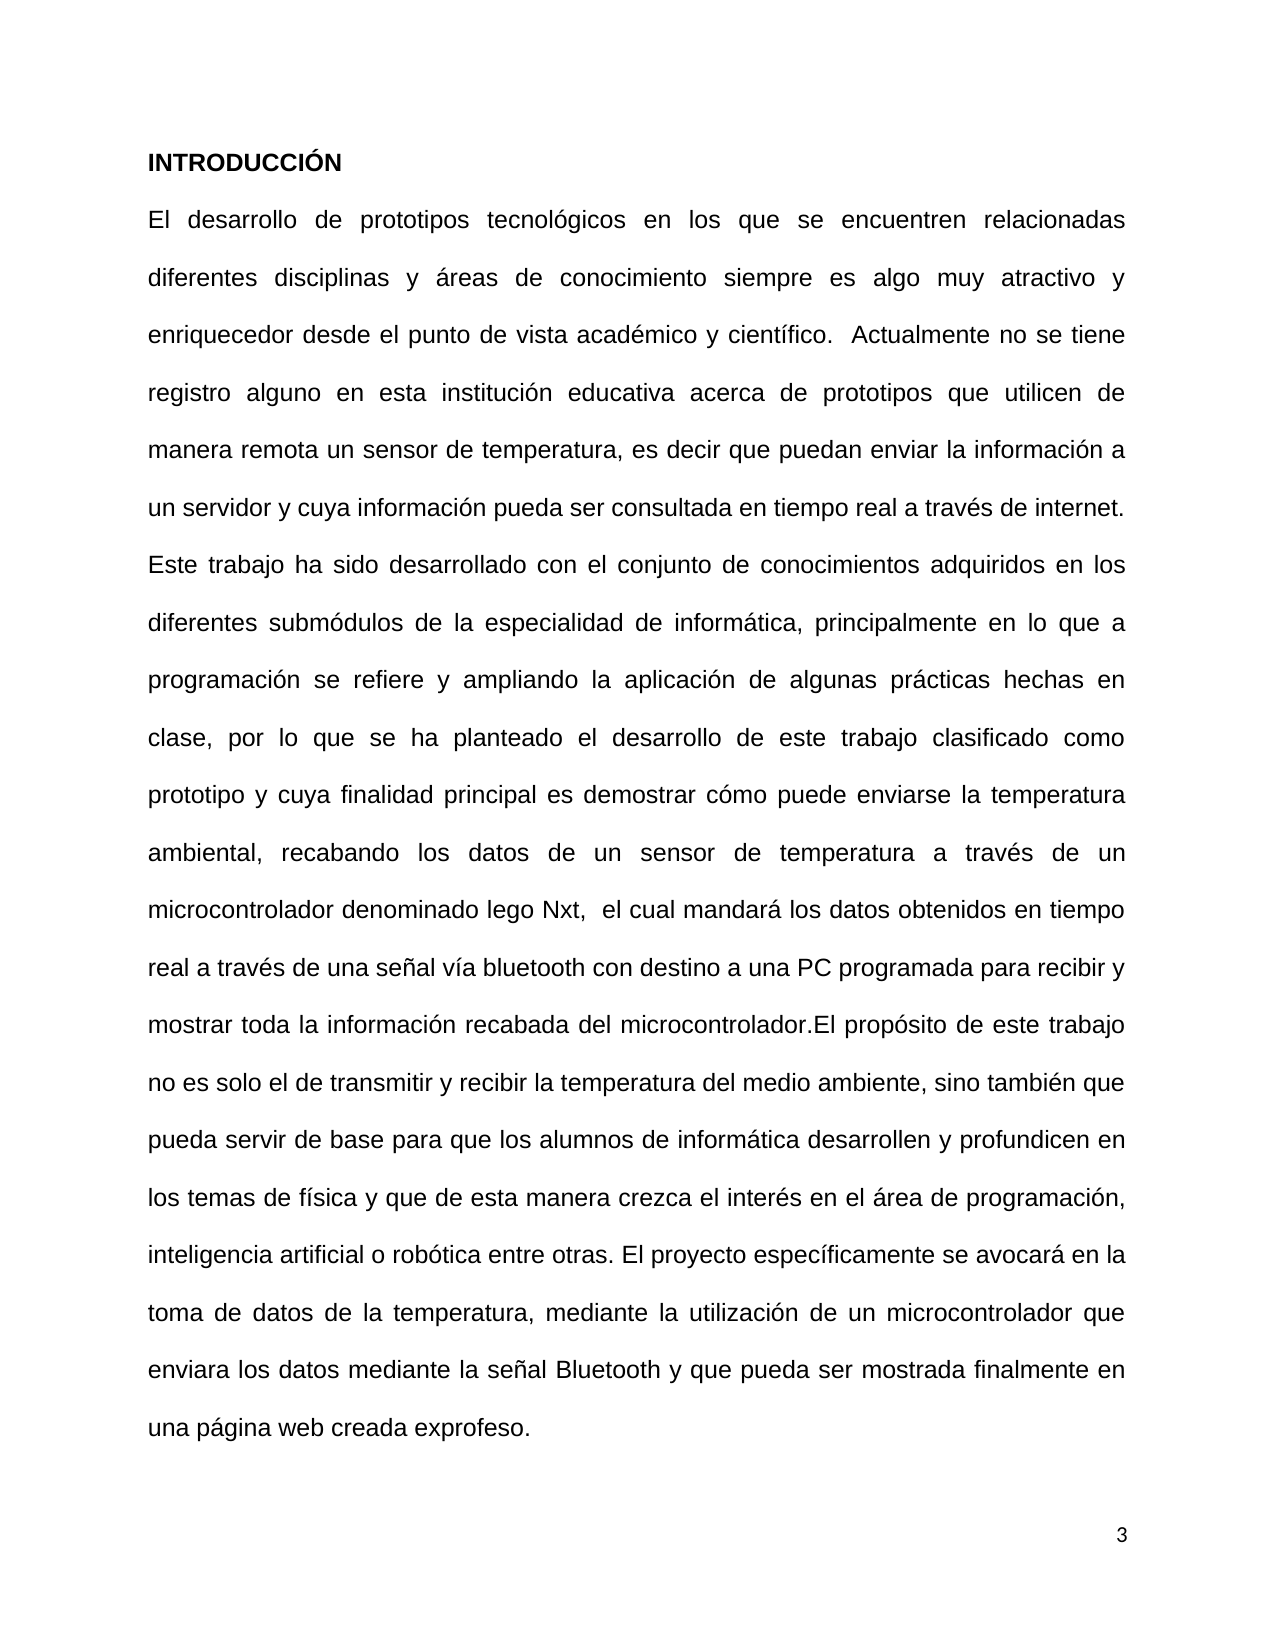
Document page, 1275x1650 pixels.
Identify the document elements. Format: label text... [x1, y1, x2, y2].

text INTRODUCCIÓN [148, 148, 1127, 176]
text El desarrollo de prototipos tecnológicos en los que se encuentren relacionadas diferentes disciplinas y áreas de conocimiento siempre es algo muy atractivo y enriquecedor desde el punto de vista académico y científico. Actualmente no se tiene registro alguno en esta institución educativa acerca de prototipos que utilicen de manera remota un sensor de temperatura, es decir que puedan enviar la información a un servidor y cuya información pueda ser consultada en tiempo real a través de internet. Este trabajo ha sido desarrollado con el conjunto de conocimientos adquiridos en los diferentes submódulos de la especialidad de informática, principalmente en lo que a programación se refiere y ampliando la aplicación de algunas prácticas hechas en clase, por lo que se ha planteado el desarrollo de este trabajo clasificado como prototipo y cuya finalidad principal es demostrar cómo puede enviarse la temperatura ambiental, recabando los datos de un sensor de temperatura a través de un microcontrolador denominado lego Nxt, el cual mandará los datos obtenidos en tiempo real a través de una señal vía bluetooth con destino a una PC programada para recibir y mostrar toda la información recabada del microcontrolador.El propósito de este trabajo no es solo el de transmitir y recibir la temperatura del medio ambiente, sino también que pueda servir de base para que los alumnos de informática desarrollen y profundicen en los temas de física y que de esta manera crezca el interés en el área de programación, inteligencia artificial o robótica entre otras. El proyecto específicamente se avocará en la toma de datos de la temperatura, mediante la utilización de un microcontrolador que enviara los datos mediante la señal Bluetooth y que pueda ser mostrada finalmente en una página web creada exprofeso. [148, 205, 1127, 1441]
